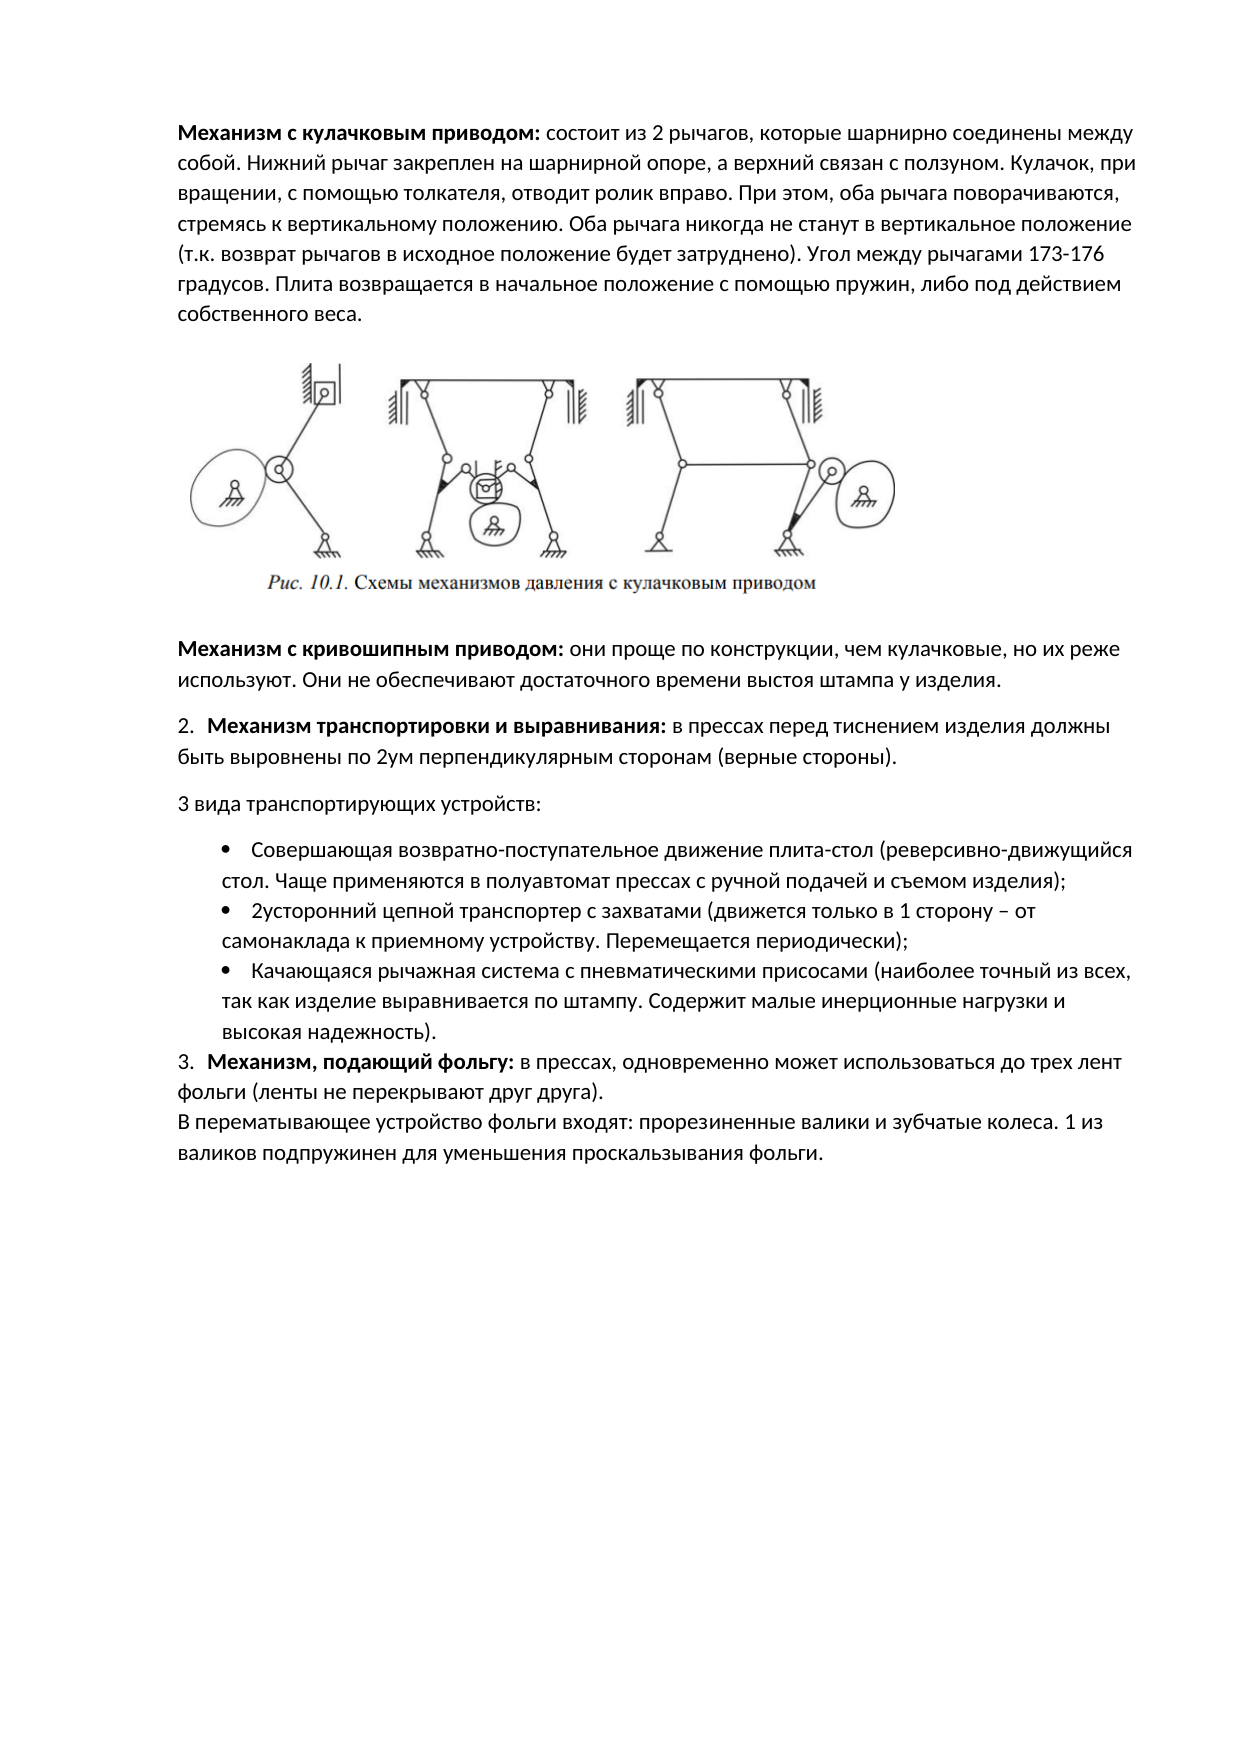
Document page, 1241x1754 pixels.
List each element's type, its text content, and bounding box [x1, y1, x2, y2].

text Механизм с кулачковым приводом: состоит из 2 рычагов, которые шарнирно соединены между собой. Нижний рычаг закреплен на шарнирной опоре, а верхний связан с ползуном. Кулачок, при вращении, с помощью толкателя, отводит ролик вправо. При этом, оба рычага поворачиваются, стремясь к вертикальному положению. Оба рычага никогда не станут в вертикальное положение (т.к. возврат рычагов в исходное положение будет затруднено). Угол между рычагами 173-176 градусов. Плита возвращается в начальное положение с помощью пружин, либо под действием собственного веса. [177, 118, 1152, 327]
list Совершающая возвратно-поступательное движение плита-стол (реверсивно-движущийся стол. Чаще применяются в полуавтомат прессах с ручной подачей и съемом изделия); [222, 836, 1152, 894]
list Качающаяся рычажная система с пневматическими присосами (наиболее точный из всех, так как изделие выравнивается по штампу. Содержит малые инерционные нагрузки и высокая надежность). [222, 956, 1152, 1045]
list В перематывающее устройство фольги входят: прорезиненные валики и зубчатые колеса. 1 из валиков подпружинен для уменьшения проскальзывания фольги. [177, 1107, 1152, 1166]
list Механизм транспортировки и выравнивания: в прессах перед тиснением изделия должны быть выровнены по 2ум перпендикулярным сторонам (верные стороны). [177, 712, 1152, 770]
picture [177, 346, 909, 616]
text 3 вида транспортирующих устройств: [177, 789, 1152, 817]
list Механизм, подающий фольгу: в прессах, одновременно может использоваться до трех лент фольги (ленты не перекрывают друг друга). [177, 1047, 1152, 1105]
list 2усторонний цепной транспортер с захватами (движется только в 1 сторону – от самонаклада к приемному устройству. Перемещается периодически); [222, 896, 1152, 954]
text Механизм с кривошипным приводом: они проще по конструкции, чем кулачковые, но их реже используют. Они не обеспечивают достаточного времени выстоя штампа у изделия. [177, 634, 1152, 693]
